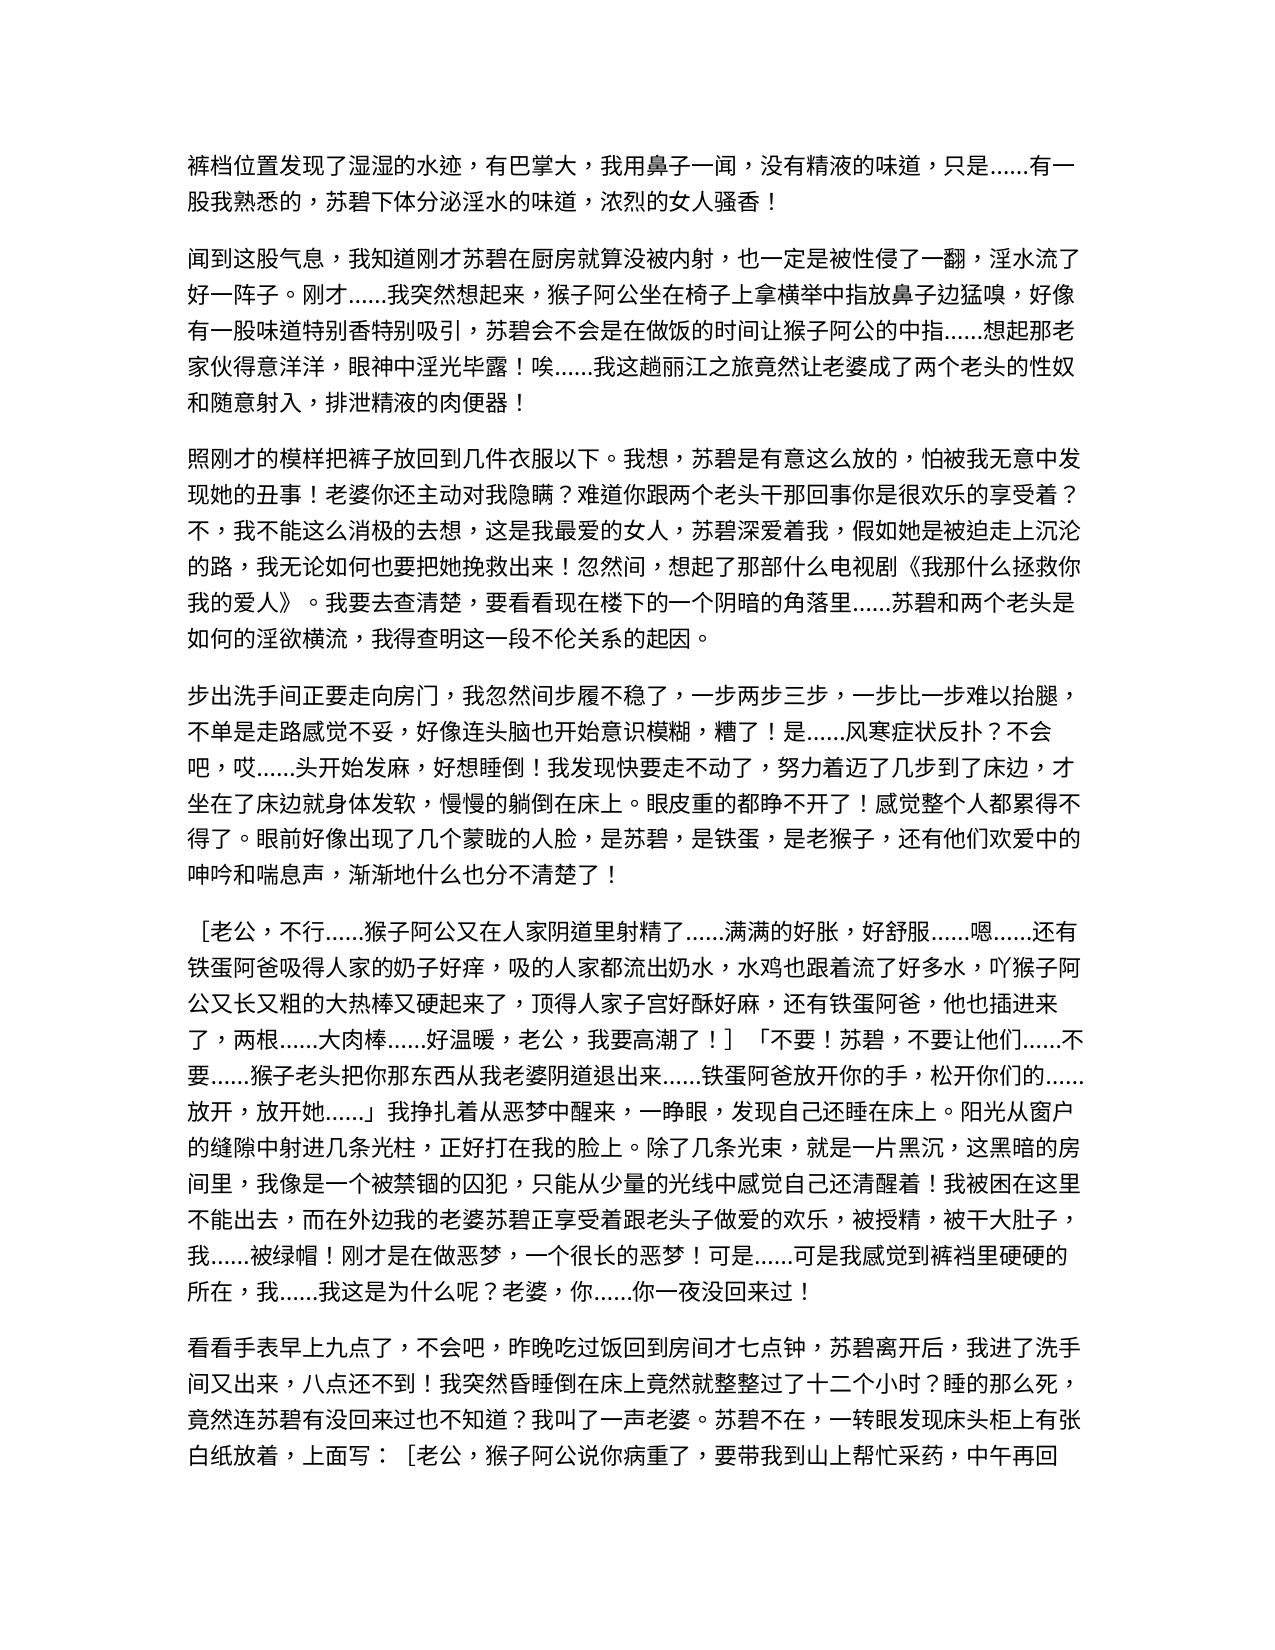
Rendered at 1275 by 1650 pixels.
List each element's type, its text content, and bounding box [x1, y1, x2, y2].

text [187, 1332, 1087, 1471]
text 步出洗手间正要走向房门，我忽然间步履不稳了，一步两步三步，一步比一步难以抬腿，不单是走路感觉不妥，好像连头脑也开始意识模糊，糟了！是……风寒症状反扑？不会吧，哎……头开始发麻，好想睡倒！我发现快要走不动了，努力着迈了几步到了床边，才坐在了床边就身体发软，慢慢的躺倒在床上。眼皮重的都睁不开了！感觉整个人都累得不得了。眼前好像出现了几个蒙眬的人脸，是苏碧，是铁蛋，是老猴子，还有他们欢爱中的呻吟和喘息声，渐渐地什么也分不清楚了！ [187, 680, 1087, 891]
text 闻到这股气息，我知道刚才苏碧在厨房就算没被内射，也一定是被性侵了一翻，淫水流了好一阵子。刚才……我突然想起来，猴子阿公坐在椅子上拿横举中指放鼻子边猛嗅，好像有一股味道特别香特别吸引，苏碧会不会是在做饭的时间让猴子阿公的中指……想起那老家伙得意洋洋，眼神中淫光毕露！唉……我这趟丽江之旅竟然让老婆成了两个老头的性奴和随意射入，排泄精液的肉便器！ [187, 243, 1087, 418]
text ［老公，不行……猴子阿公又在人家阴道里射精了……满满的好胀，好舒服……嗯……还有铁蛋阿爸吸得人家的奶子好痒，吸的人家都流出奶水，水鸡也跟着流了好多水，吖猴子阿公又长又粗的大热棒又硬起来了，顶得人家子宫好酥好麻，还有铁蛋阿爸，他也插进来了，两根……大肉棒……好温暖，老公，我要高潮了！］「不要！苏碧，不要让他们……不要……猴子老头把你那东西从我老婆阴道退出来……铁蛋阿爸放开你的手，松开你们的……放开，放开她……」我挣扎着从恶梦中醒来，一睁眼，发现自己还睡在床上。阳光从窗户的缝隙中射进几条光柱，正好打在我的脸上。除了几条光束，就是一片黑沉，这黑暗的房间里，我像是一个被禁锢的囚犯，只能从少量的光线中感觉自己还清醒着！我被困在这里不能出去，而在外边我的老婆苏碧正享受着跟老头子做爱的欢乐，被授精，被干大肚子，我……被绿帽！刚才是在做恶梦，一个很长的恶梦！可是……可是我感觉到裤裆里硬硬的所在，我……我这是为什么呢？老婆，你……你一夜没回来过！ [187, 916, 1087, 1307]
text 照刚才的模样把裤子放回到几件衣服以下。我想，苏碧是有意这么放的，怕被我无意中发现她的丑事！老婆你还主动对我隐瞒？难道你跟两个老头干那回事你是很欢乐的享受着？不，我不能这么消极的去想，这是我最爱的女人，苏碧深爱着我，假如她是被迫走上沉沦的路，我无论如何也要把她挽救出来！忽然间，想起了那部什么电视剧《我那什么拯救你我的爱人》。我要去查清楚，要看看现在楼下的一个阴暗的角落里……苏碧和两个老头是如何的淫欲横流，我得查明这一段不伦关系的起因。 [187, 443, 1087, 654]
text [187, 150, 1087, 217]
